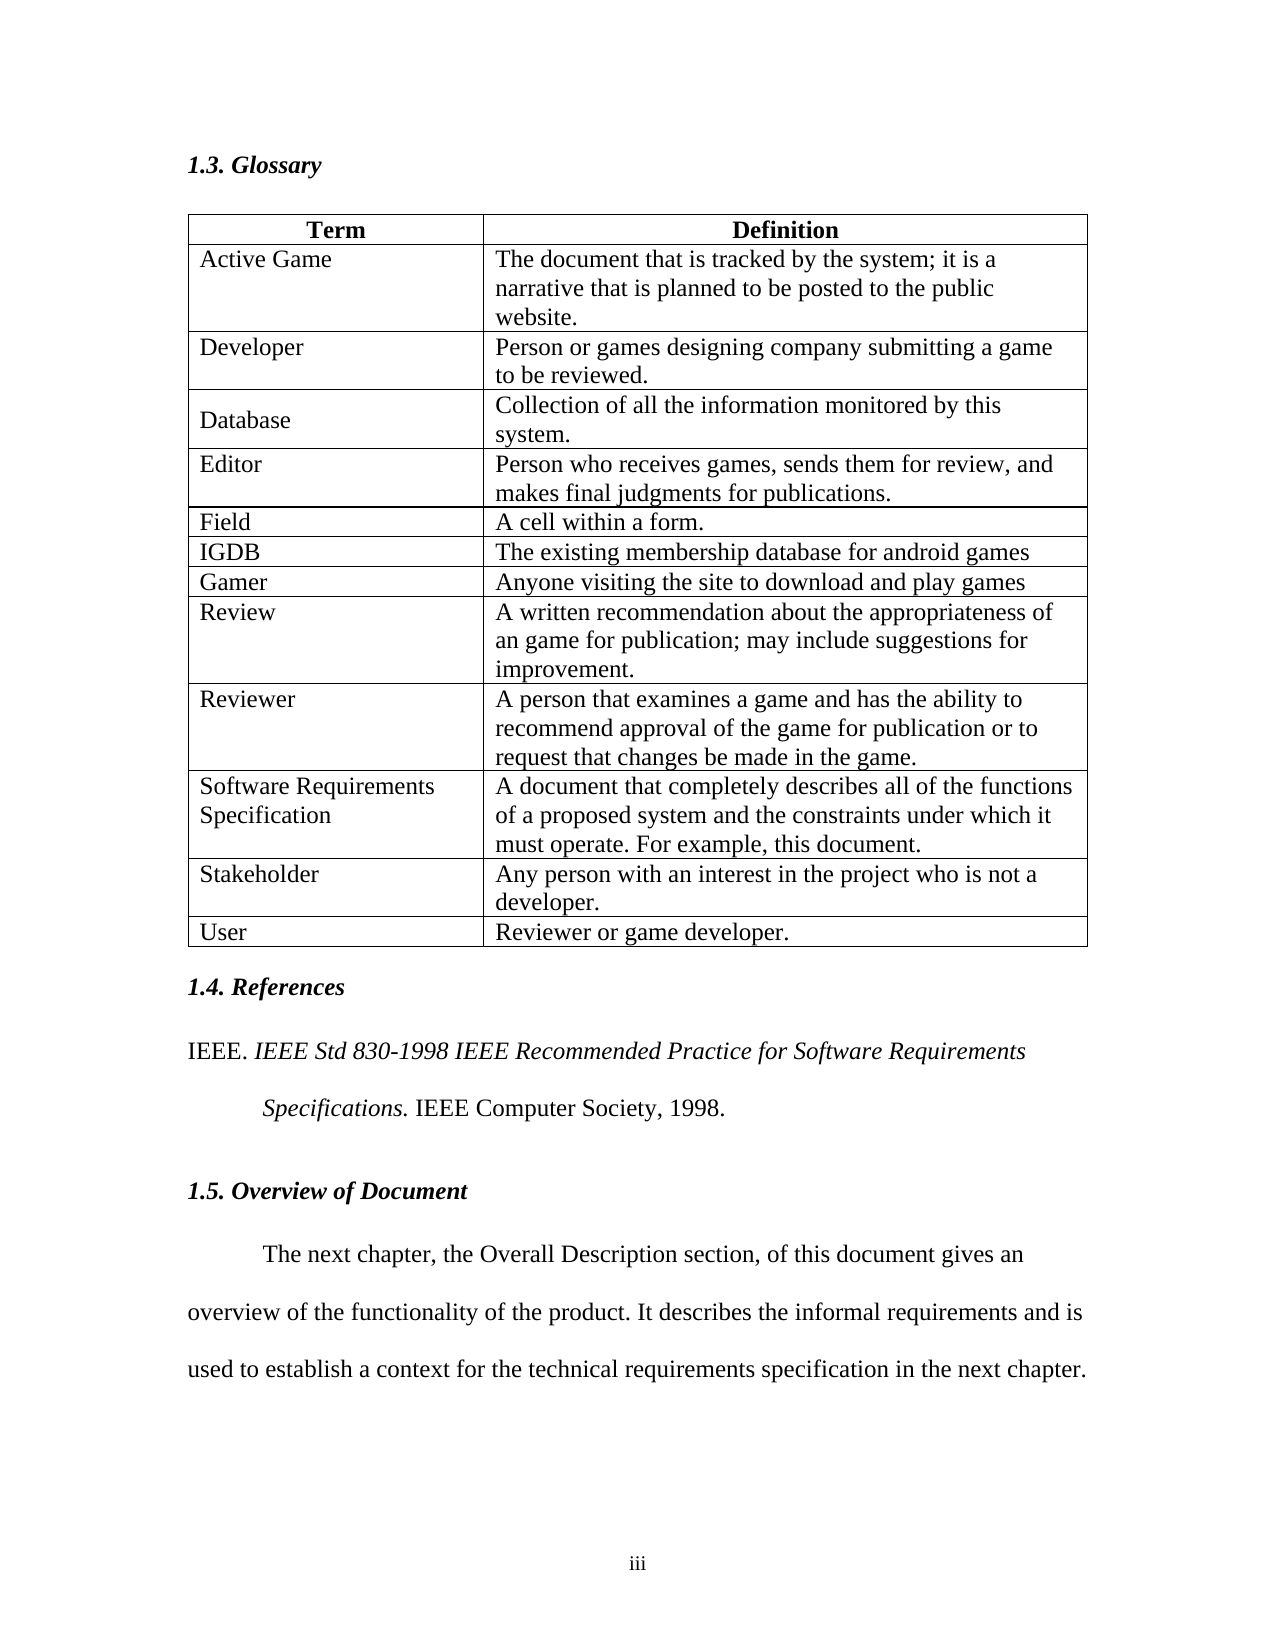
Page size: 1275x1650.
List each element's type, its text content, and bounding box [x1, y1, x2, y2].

text The next chapter, the Overall Description section, of this document gives an overview of the functionality of the product. It describes the informal requirements and is used to establish a context for the technical requirements specification in the next chapter. [187, 1239, 1087, 1383]
table_cell The document that is tracked by the system; it is a narrative that is planned to be posted to the public website. [484, 245, 1087, 331]
table_cell A cell within a form. [484, 508, 1087, 536]
table_cell Software Requirements Specification [189, 771, 483, 858]
table_cell Stakeholder [189, 859, 483, 916]
table_header Definition [484, 215, 1087, 243]
table_cell A person that examines a game and has the ability to recommend approval of the game for publication or to request that changes be made in the game. [484, 684, 1087, 770]
table_cell Field [189, 508, 483, 536]
table_cell Gamer [189, 567, 483, 596]
table_cell Reviewer or game developer. [484, 917, 1087, 946]
table_cell Review [189, 597, 483, 683]
table_cell The existing membership database for android games [484, 537, 1087, 566]
table_cell Editor [189, 449, 483, 506]
table_cell Any person with an interest in the project who is not a developer. [484, 859, 1087, 916]
table_cell IGDB [189, 537, 483, 566]
table_header Term [189, 215, 483, 243]
table_cell Person who receives games, sends them for review, and makes final judgments for publications. [484, 449, 1087, 506]
subtitle 1.5. Overview of Document [187, 1176, 1087, 1204]
table_cell A written recommendation about the appropriateness of an game for publication; may include suggestions for improvement. [484, 597, 1087, 683]
table_cell Reviewer [189, 684, 483, 770]
table_cell A document that completely describes all of the functions of a proposed system and the constraints under which it must operate. For example, this document. [484, 771, 1087, 858]
text IEEE. IEEE Std 830-1998 IEEE Recommended Practice for Software Requirements Specifications. IEEE Computer Society, 1998. [187, 1036, 1087, 1122]
table_cell Anyone visiting the site to download and play games [484, 567, 1087, 596]
table_cell User [189, 917, 483, 946]
table_cell Database [189, 390, 483, 448]
table_cell Person or games designing company submitting a game to be reviewed. [484, 332, 1087, 389]
table_cell Active Game [189, 245, 483, 331]
table_cell Developer [189, 332, 483, 389]
subtitle 1.3. Glossary [187, 150, 1087, 179]
subtitle 1.4. References [187, 972, 1087, 1001]
table_cell Collection of all the information monitored by this system. [484, 390, 1087, 448]
